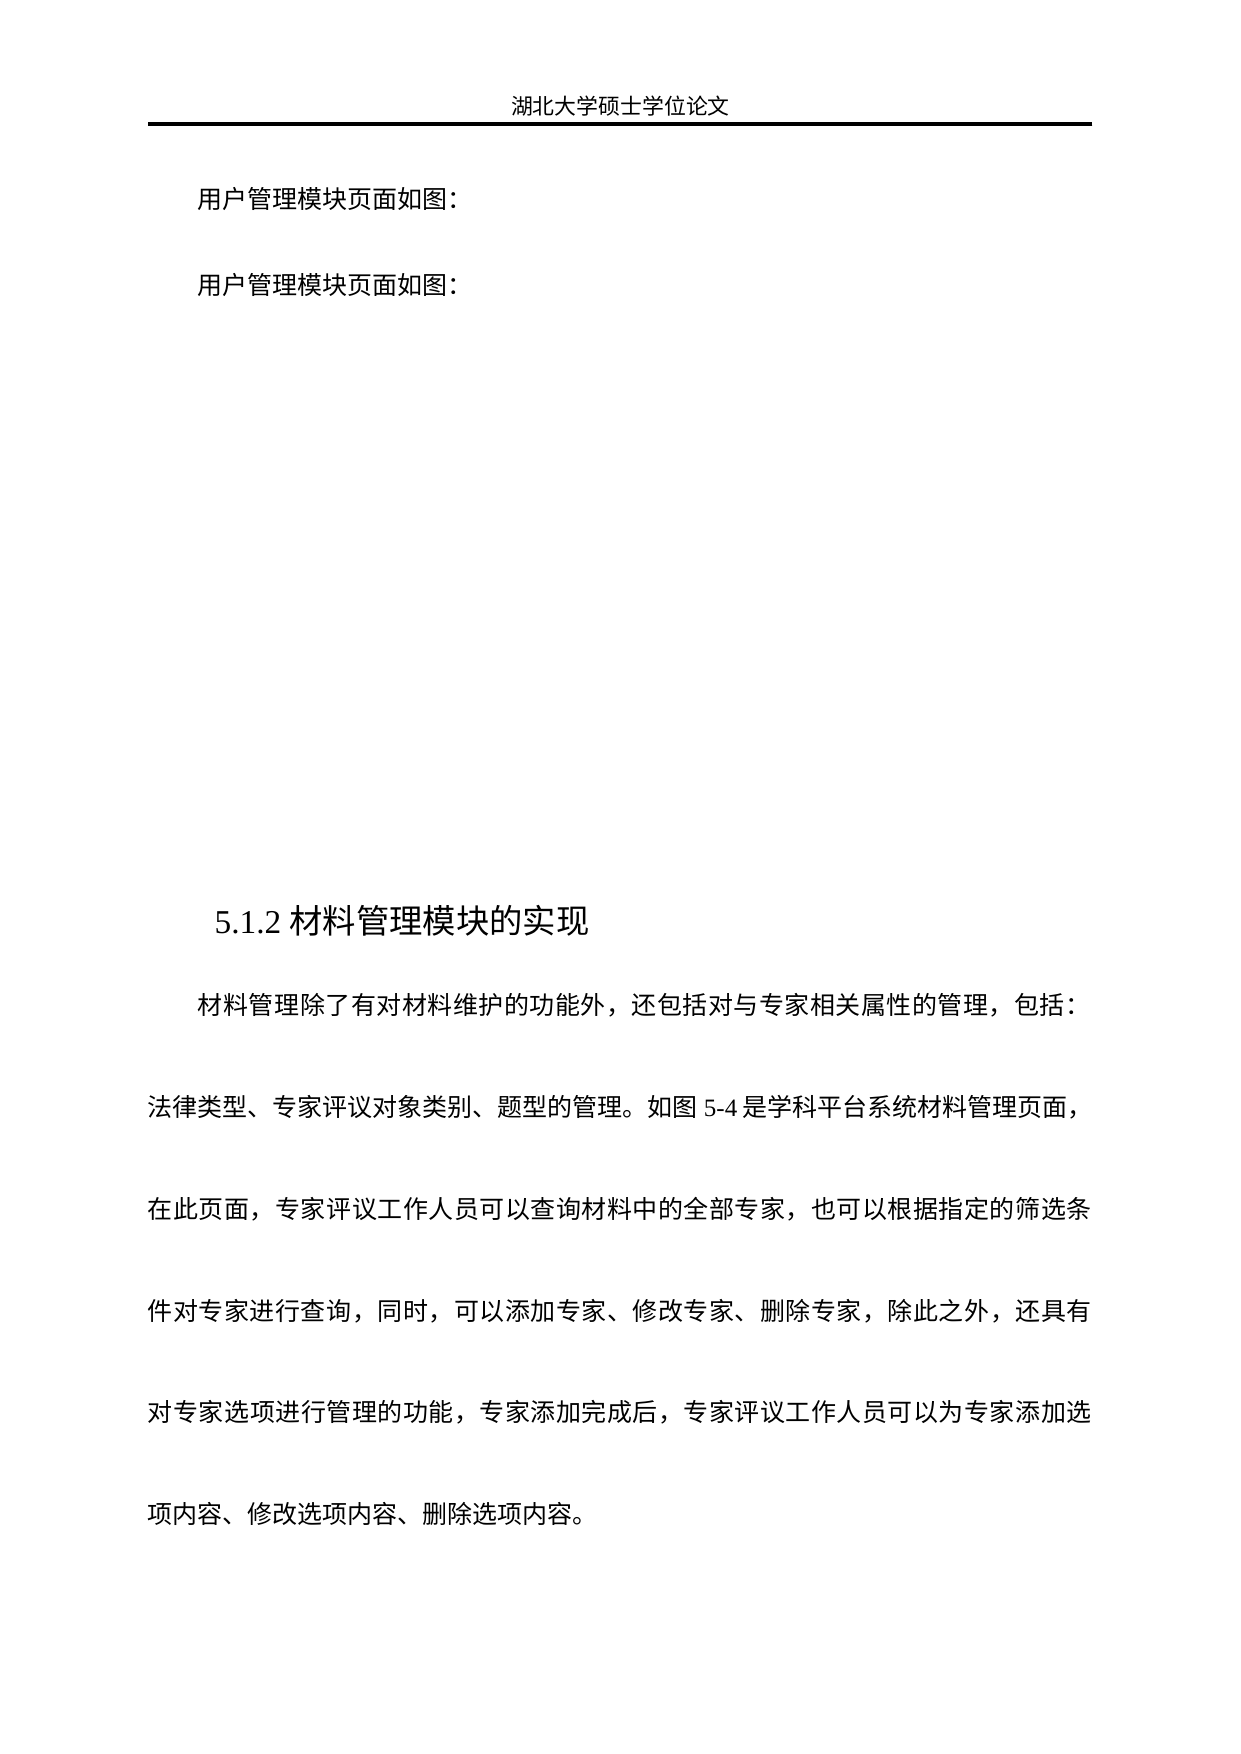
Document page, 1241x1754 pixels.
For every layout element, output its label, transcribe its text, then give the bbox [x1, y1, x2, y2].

text 用户管理模块页面如图： [148, 164, 1092, 232]
text 材料管理除了有对材料维护的功能外，还包括对与专家相关属性的管理，包括：法律类型、专家评议对象类别、题型的管理。如图5-4是学科平台系统材料管理页面，在此页面，专家评议工作人员可以查询材料中的全部专家，也可以根据指定的筛选条件对专家进行查询，同时，可以添加专家、修改专家、删除专家，除此之外，还具有对专家选项进行管理的功能，专家添加完成后，专家评议工作人员可以为专家添加选项内容、修改选项内容、删除选项内容。 [148, 969, 1092, 1547]
subtitle 5.1.2 材料管理模块的实现 [148, 884, 1092, 952]
text 用户管理模块页面如图： [148, 250, 1092, 318]
